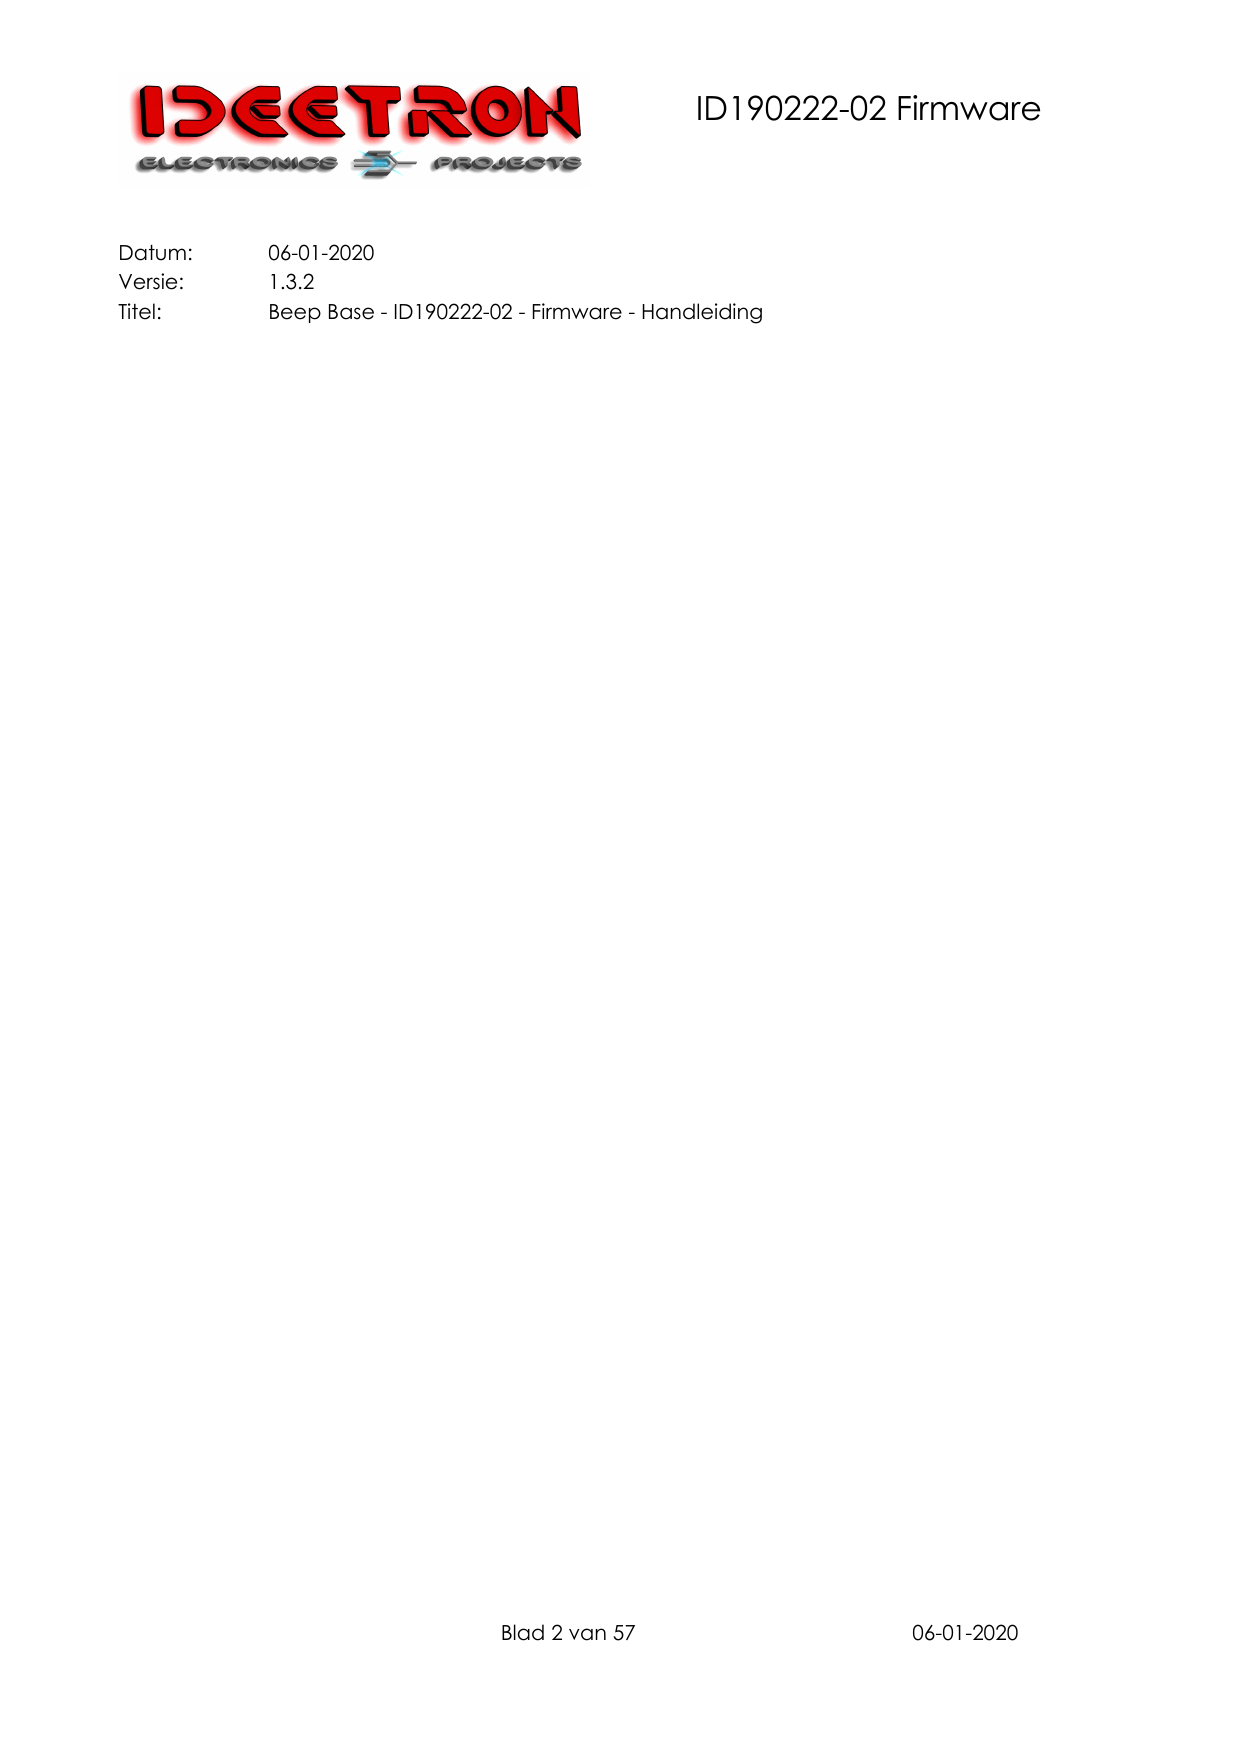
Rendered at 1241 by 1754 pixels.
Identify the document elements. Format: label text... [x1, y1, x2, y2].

text Versie: 1.3.2 [118, 266, 1122, 296]
picture [118, 73, 590, 188]
text Titel: Beep Base - ID190222-02 - Firmware - Handleiding [118, 296, 1122, 326]
text Datum: 06-01-2020 [118, 237, 1122, 266]
